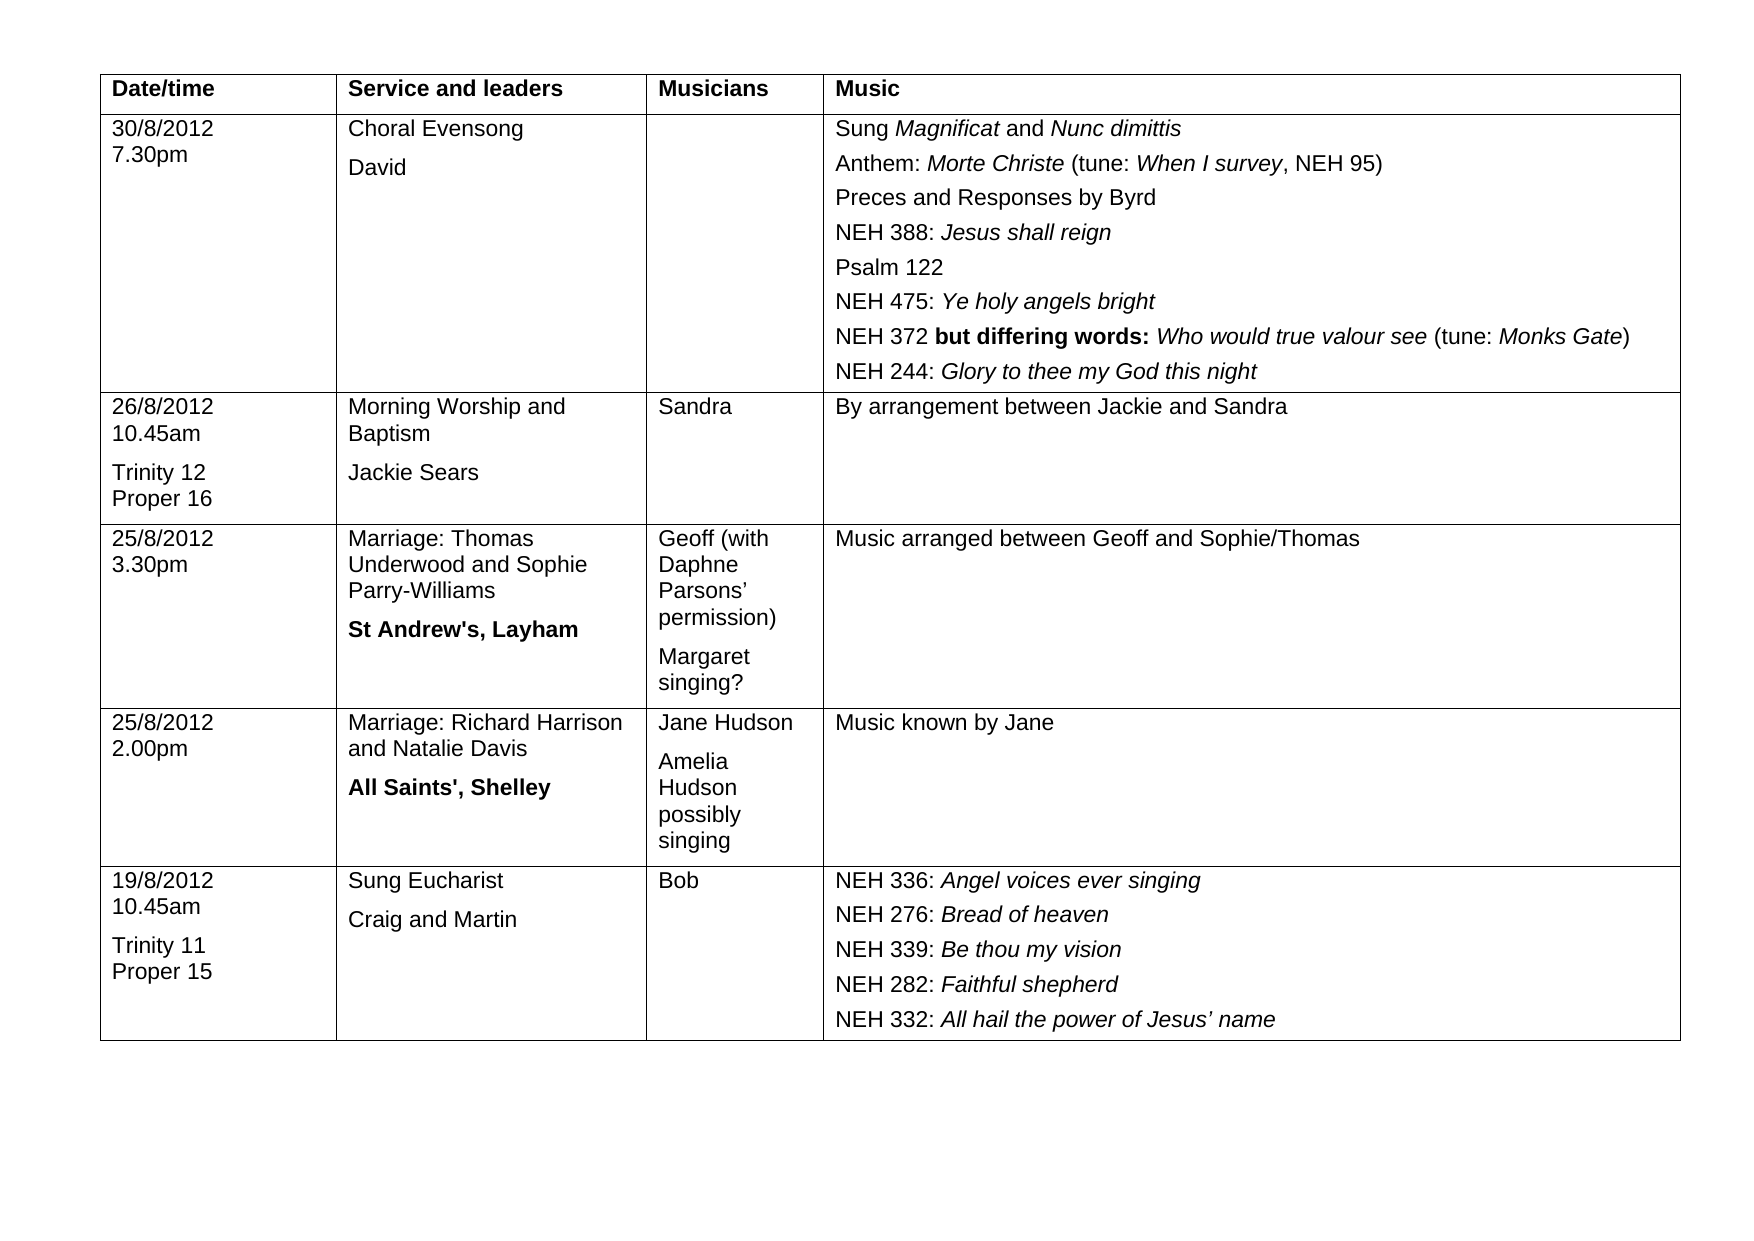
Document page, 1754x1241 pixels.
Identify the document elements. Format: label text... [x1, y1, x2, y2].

table_cell By arrangement between Jackie and Sandra [824, 393, 1680, 524]
table_cell Morning Worship and Baptism Jackie Sears [337, 393, 646, 524]
table_cell 25/8/2012 2.00pm [101, 709, 336, 866]
table_cell Marriage: Richard Harrison and Natalie Davis All Saints', Shelley [337, 709, 646, 866]
table_cell 30/8/2012 7.30pm [101, 115, 336, 392]
table_cell Geoff (with Daphne Parsons’ permission) Margaret singing? [647, 525, 823, 708]
table_cell Choral Evensong David [337, 115, 646, 392]
table_cell Jane Hudson Amelia Hudson possibly singing [647, 709, 823, 866]
table_cell 26/8/2012 10.45am Trinity 12 Proper 16 [101, 393, 336, 524]
table_cell Music arranged between Geoff and Sophie/Thomas [824, 525, 1680, 708]
table_cell Music known by Jane [824, 709, 1680, 866]
table_header Musicians [647, 75, 823, 114]
table_cell 25/8/2012 3.30pm [101, 525, 336, 708]
table_header Music [824, 75, 1680, 114]
table_cell Marriage: Thomas Underwood and Sophie Parry-Williams St Andrew's, Layham [337, 525, 646, 708]
table_cell Sandra [647, 393, 823, 524]
table_header Date/time [101, 75, 336, 114]
table_cell Sung Magnificat and Nunc dimittis Anthem: Morte Christe (tune: When I survey, NEH 95) Preces and Responses by Byrd NEH 388: Jesus shall reign Psalm 122 NEH 475: Ye holy angels bright NEH 372 but differing words: Who would true valour see (tune: Monks Gate) NEH 244: Glory to thee my God this night [824, 115, 1680, 392]
table_cell 19/8/2012 10.45am Trinity 11 Proper 15 [101, 867, 336, 1040]
table_cell [647, 115, 823, 392]
table_cell NEH 336: Angel voices ever singing NEH 276: Bread of heaven NEH 339: Be thou my vision NEH 282: Faithful shepherd NEH 332: All hail the power of Jesus’ name [824, 867, 1680, 1040]
table_header Service and leaders [337, 75, 646, 114]
table_cell Sung Eucharist Craig and Martin [337, 867, 646, 1040]
table_cell Bob [647, 867, 823, 1040]
